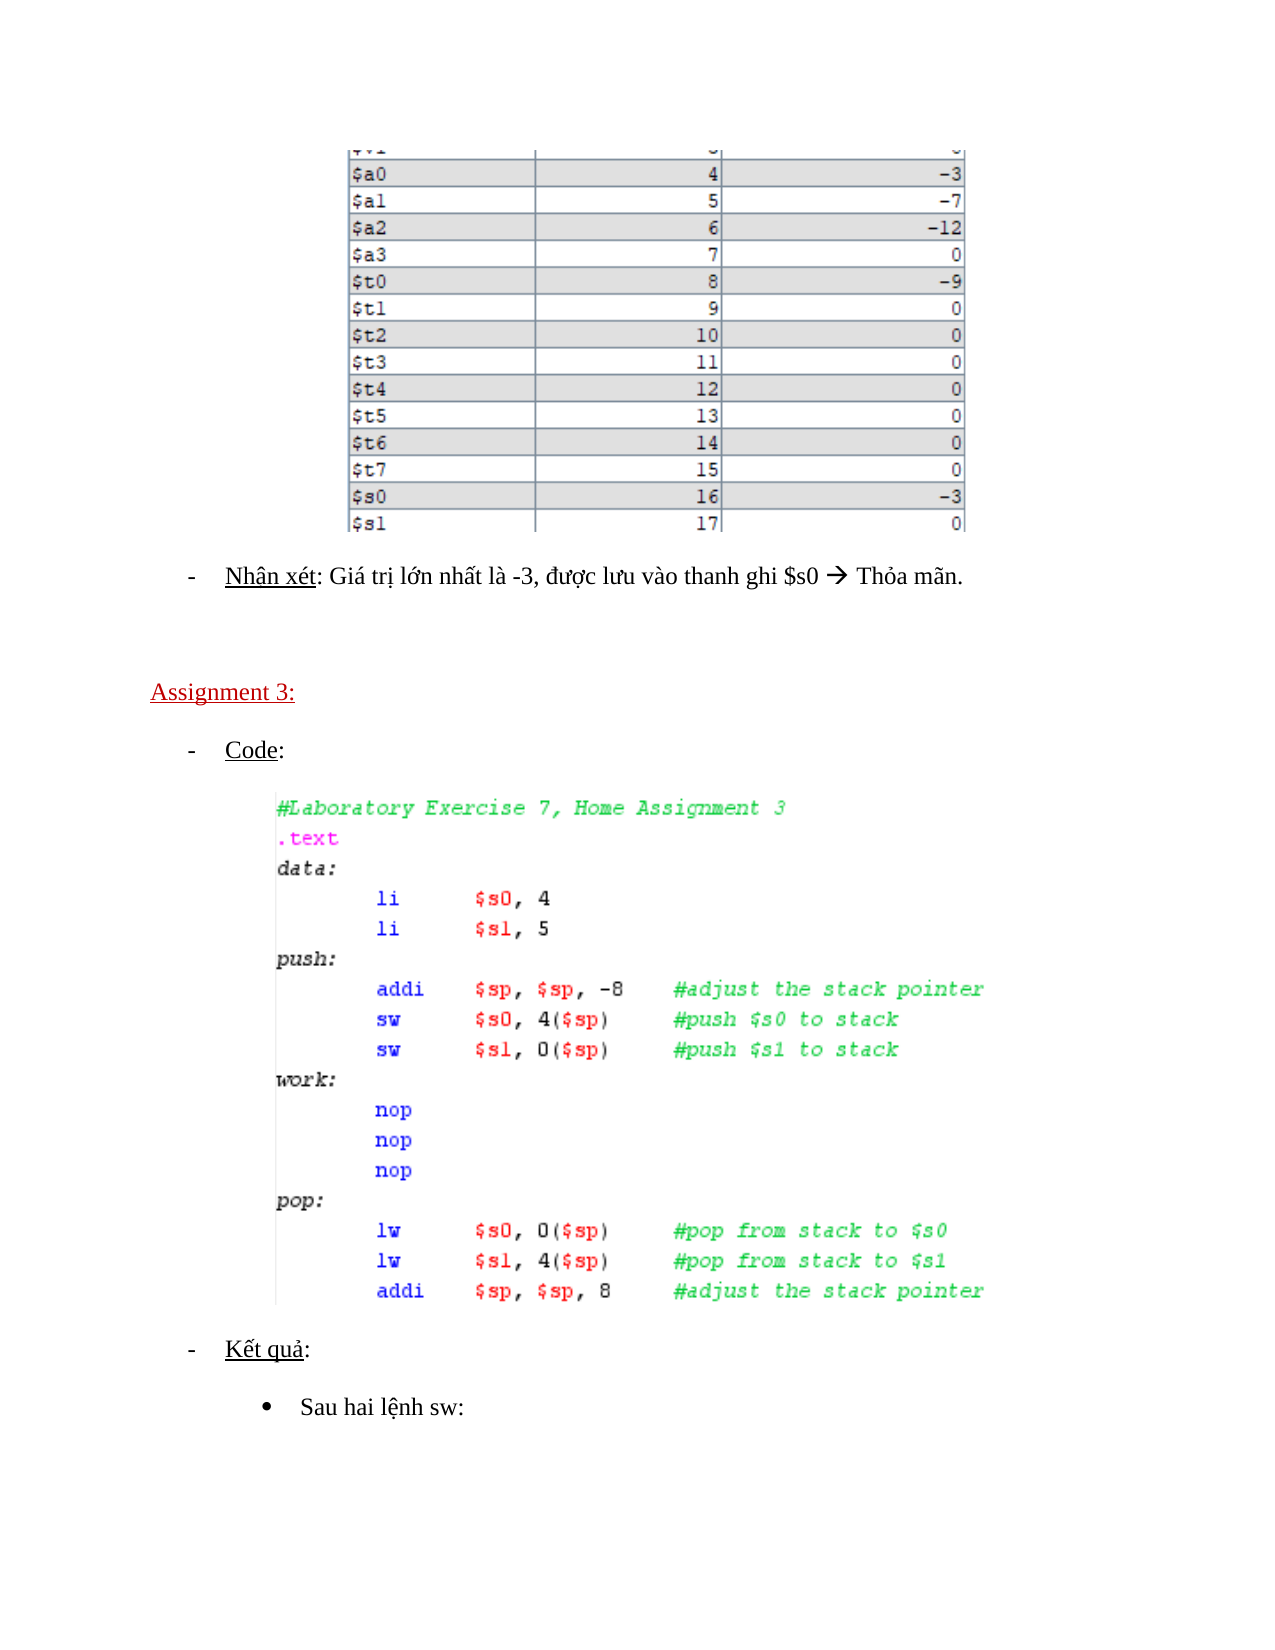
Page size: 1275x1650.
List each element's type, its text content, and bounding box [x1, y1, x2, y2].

picture [347, 150, 966, 532]
text Assignment 3: [150, 677, 1125, 706]
list Kết quả: [187, 1334, 1125, 1363]
list Code: [187, 735, 1125, 764]
picture [275, 792, 1000, 1305]
list Sau hai lệnh sw: [262, 1392, 1125, 1421]
list Nhận xét: Giá trị lớn nhất là -3, được lưu vào thanh ghi $s0 Thỏa mãn. [187, 561, 1125, 590]
